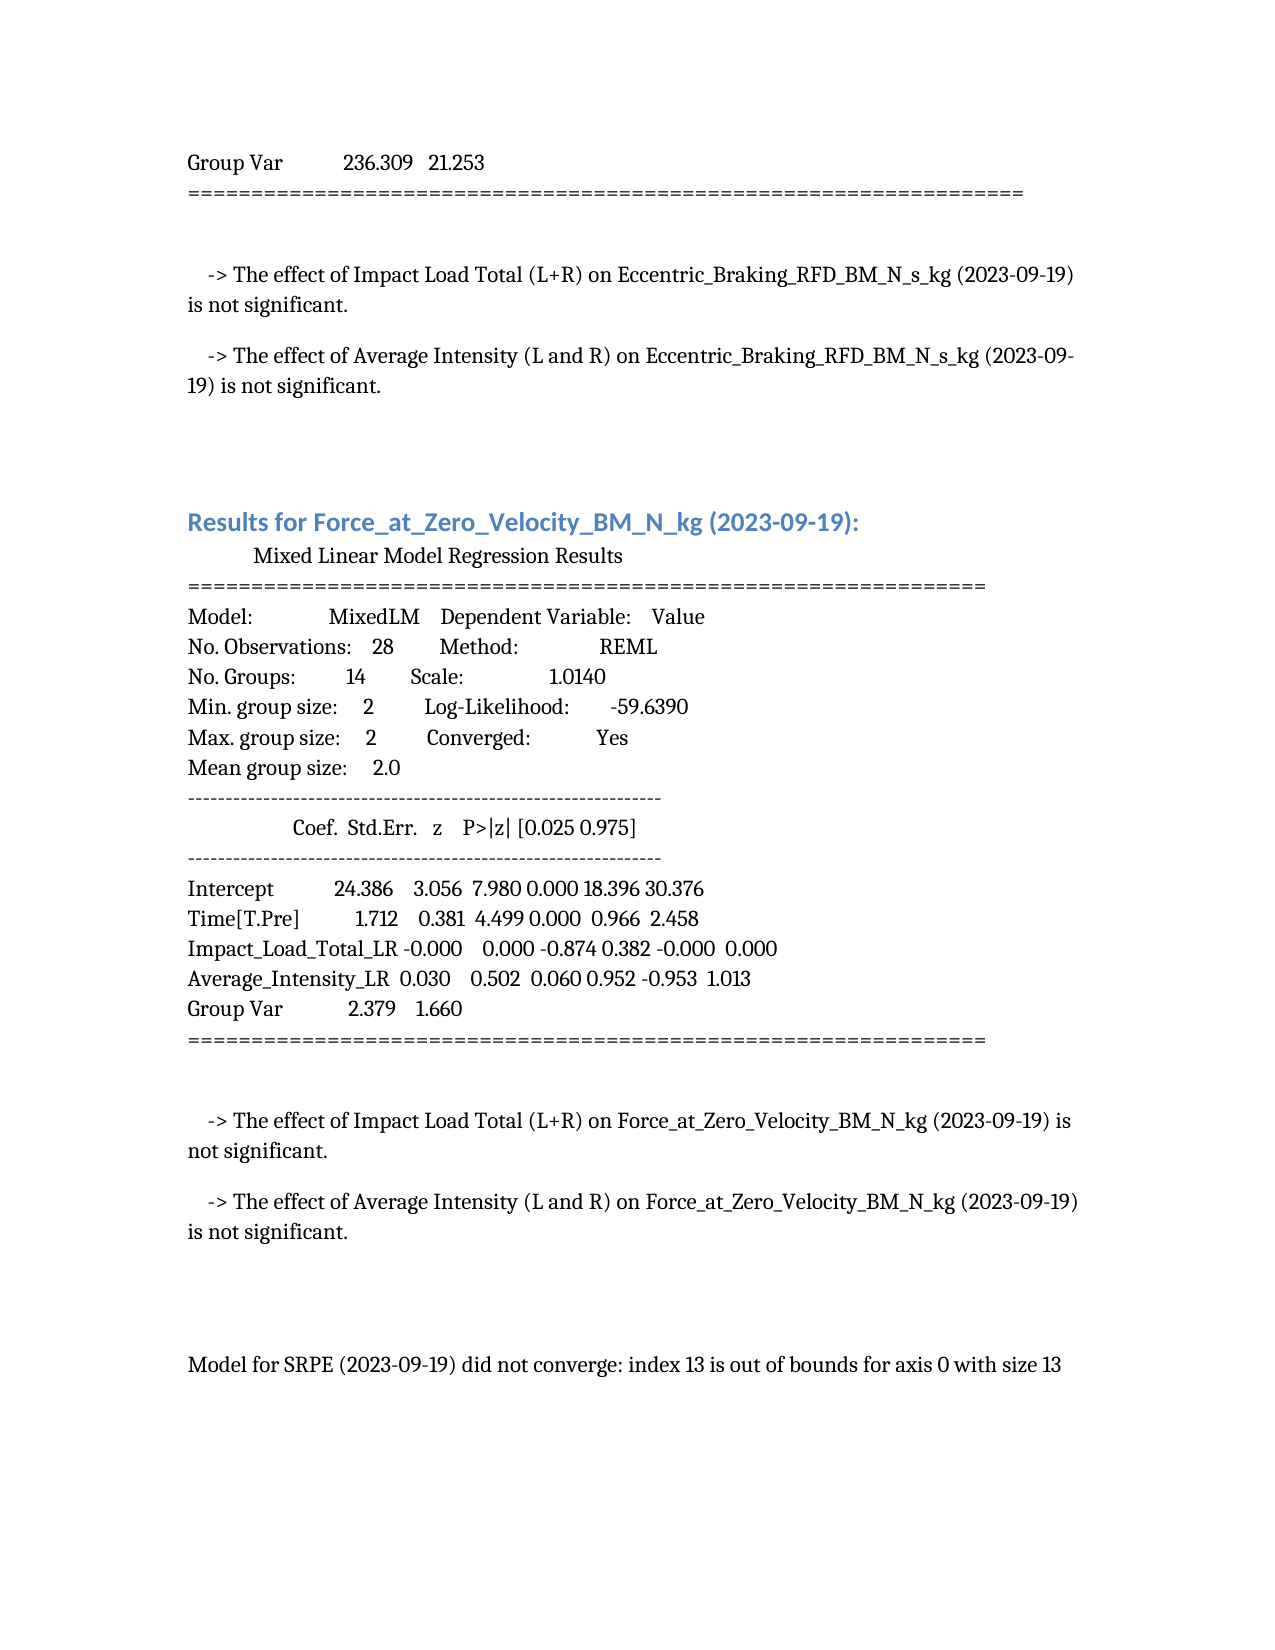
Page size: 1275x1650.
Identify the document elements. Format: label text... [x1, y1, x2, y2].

text -> The effect of Average Intensity (L and R) on Force_at_Zero_Velocity_BM_N_kg (2023-09-19) is not significant. [187, 1189, 1087, 1246]
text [187, 150, 1087, 237]
text -> The effect of Average Intensity (L and R) on Eccentric_Braking_RFD_BM_N_s_kg (2023-09-19) is not significant. [187, 343, 1087, 399]
text Model for SRPE (2023-09-19) did not converge: index 13 is out of bounds for axis 0 with size 13 [187, 1351, 1087, 1378]
subtitle Results for Force_at_Zero_Velocity_BM_N_kg (2023-09-19): [187, 505, 1087, 538]
text Mixed Linear Model Regression Results =============================================================== Model: MixedLM Dependent Variable: Value No. Observations: 28 Method: REML No. Groups: 14 Scale: 1.0140 Min. group size: 2 Log-Likelihood: -59.6390 Max. group size: 2 Converged: Yes Mean group size: 2.0 --------------------------------------------------------------- Coef. Std.Err. z P>|z| [0.025 0.975] --------------------------------------------------------------- Intercept 24.386 3.056 7.980 0.000 18.396 30.376 Time[T.Pre] 1.712 0.381 4.499 0.000 0.966 2.458 Impact_Load_Total_LR -0.000 0.000 -0.874 0.382 -0.000 0.000 Average_Intensity_LR 0.030 0.502 0.060 0.952 -0.953 1.013 Group Var 2.379 1.660 =============================================================== [187, 543, 1087, 1083]
text -> The effect of Impact Load Total (L+R) on Force_at_Zero_Velocity_BM_N_kg (2023-09-19) is not significant. [187, 1108, 1087, 1164]
text -> The effect of Impact Load Total (L+R) on Eccentric_Braking_RFD_BM_N_s_kg (2023-09-19) is not significant. [187, 261, 1087, 318]
